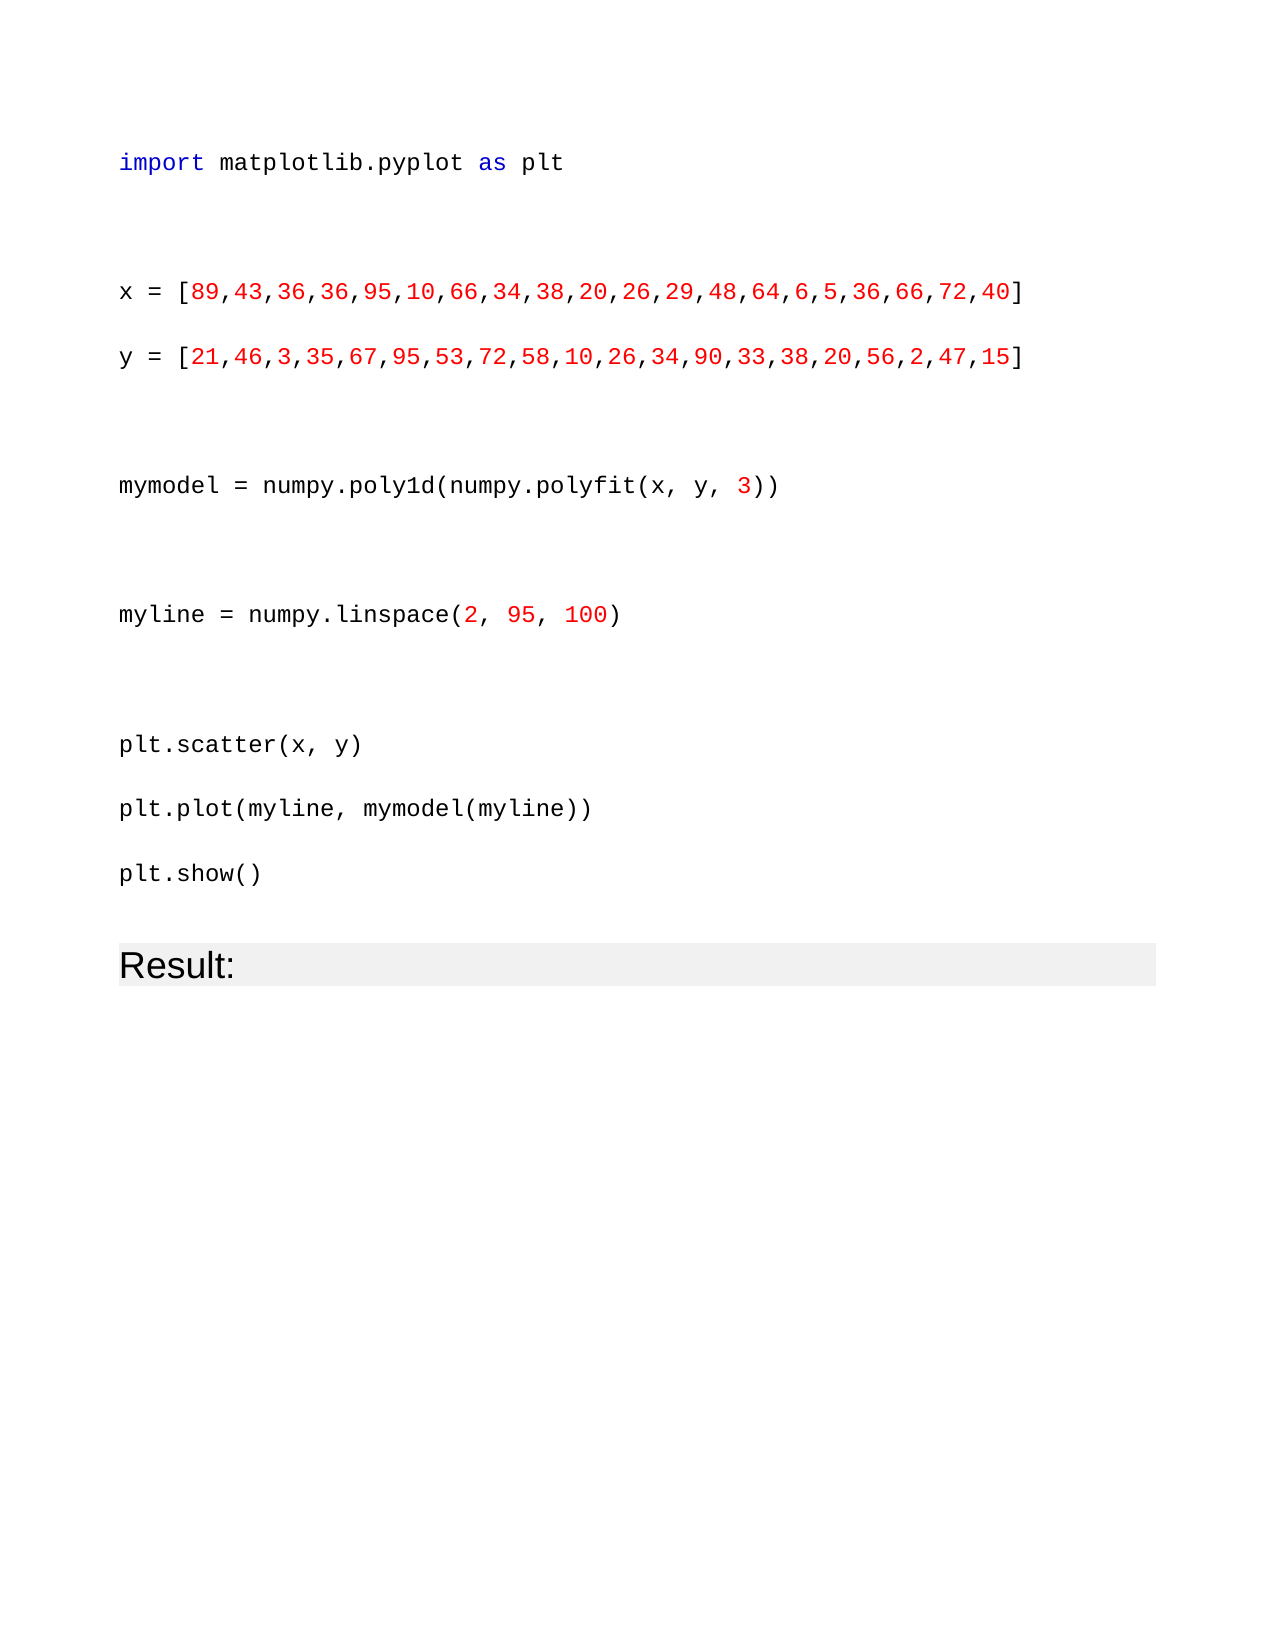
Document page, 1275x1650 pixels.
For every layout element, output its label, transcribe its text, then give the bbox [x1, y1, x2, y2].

text mymodel = numpy.poly1d(numpy.polyfit(x, y, 3)) [119, 473, 1156, 501]
text plt.plot(myline, mymodel(myline)) [119, 797, 1156, 824]
text plt.show() [119, 862, 1156, 889]
subtitle Result: [119, 943, 1156, 986]
text plt.scatter(x, y) [119, 732, 1156, 759]
text import matplotlib.pyplot as plt [119, 150, 1156, 177]
text y = [21,46,3,35,67,95,53,72,58,10,26,34,90,33,38,20,56,2,47,15] [119, 344, 1156, 371]
text myline = numpy.linspace(2, 95, 100) [119, 603, 1156, 630]
text x = [89,43,36,36,95,10,66,34,38,20,26,29,48,64,6,5,36,66,72,40] [119, 279, 1156, 307]
